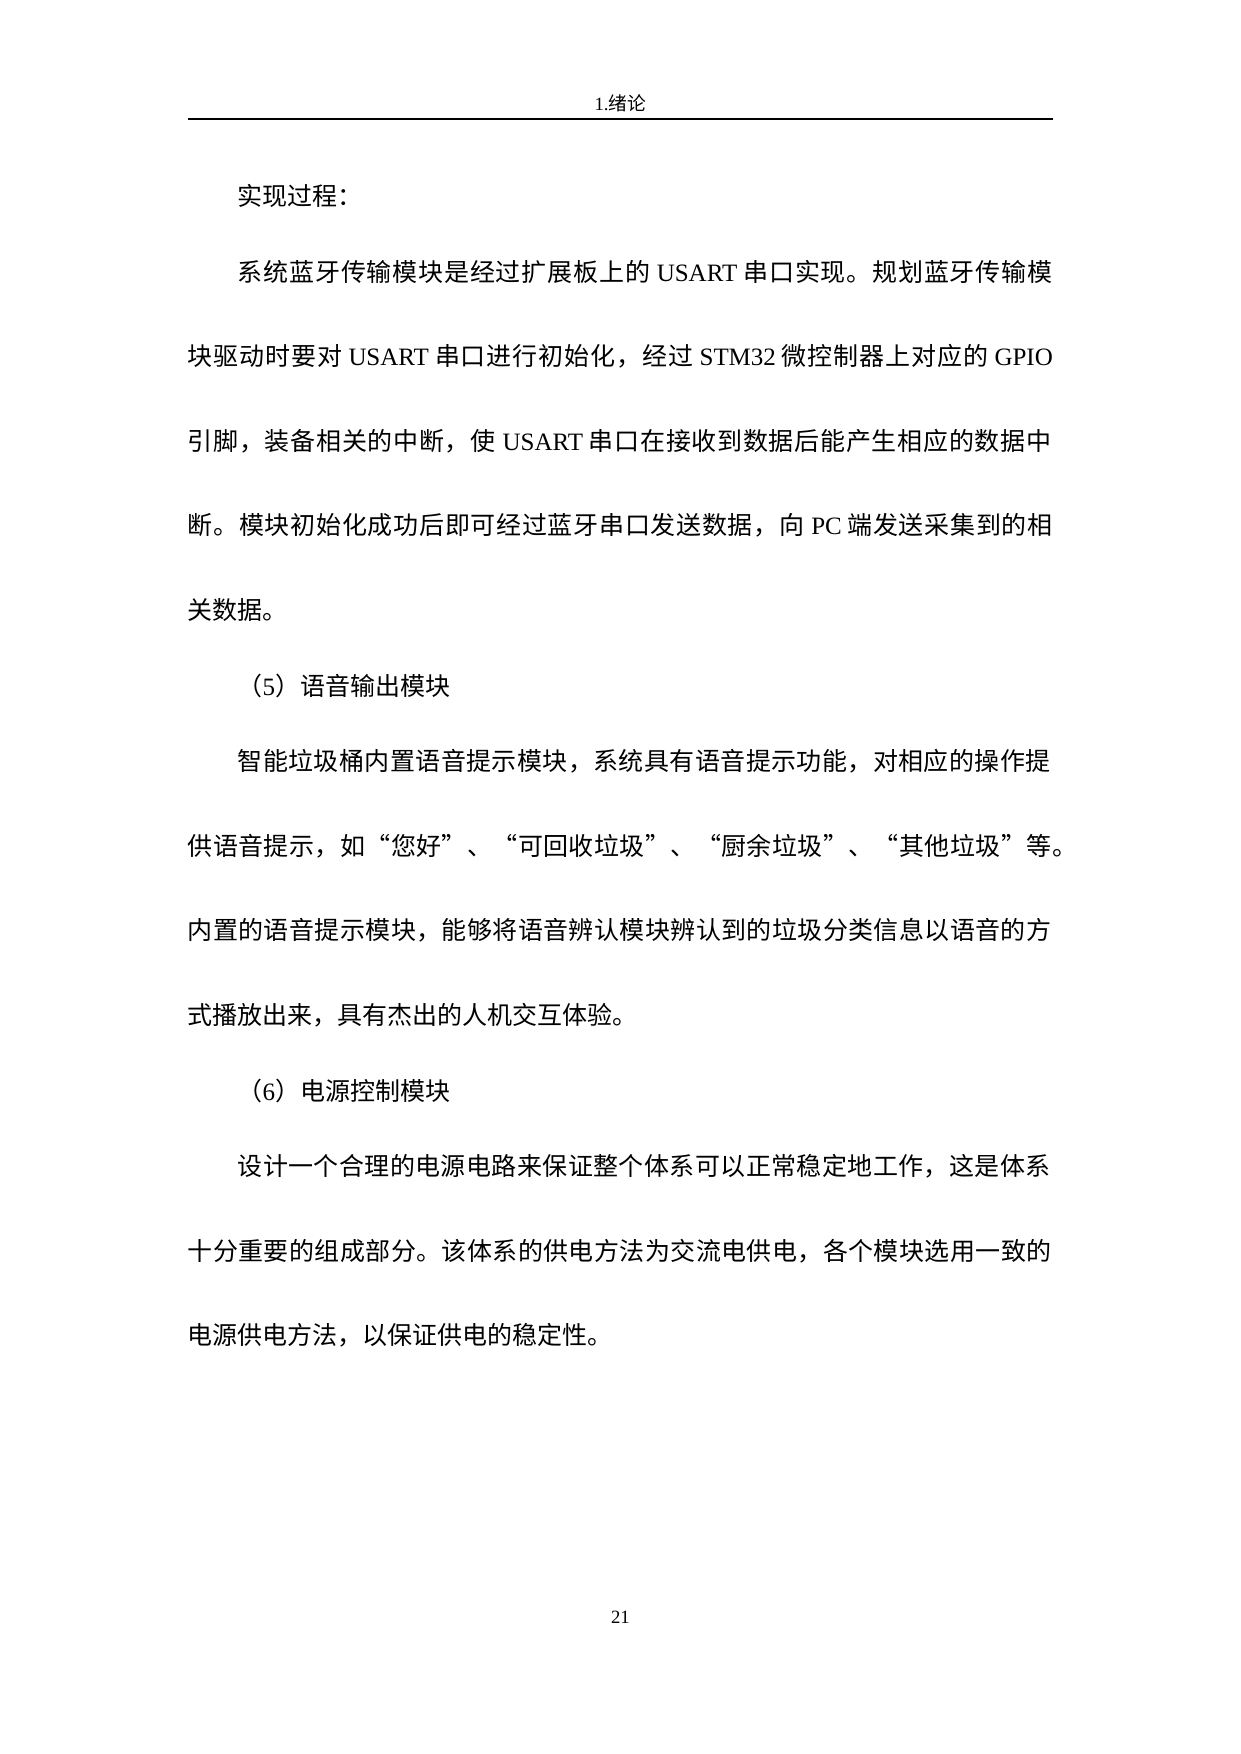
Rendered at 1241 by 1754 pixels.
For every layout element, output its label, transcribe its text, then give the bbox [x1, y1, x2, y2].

text 实现过程： [187, 162, 1053, 227]
text （6）电源控制模块 [187, 1057, 1053, 1122]
text （5）语音输出模块 [187, 652, 1053, 717]
text 系统蓝牙传输模块是经过扩展板上的USART串口实现。规划蓝牙传输模块驱动时要对USART串口进行初始化，经过STM32微控制器上对应的GPIO引脚，装备相关的中断，使USART串口在接收到数据后能产生相应的数据中断。模块初始化成功后即可经过蓝牙串口发送数据，向PC端发送采集到的相关数据。 [187, 238, 1053, 641]
text 智能垃圾桶内置语音提示模块，系统具有语音提示功能，对相应的操作提供语音提示，如“您好”、“可回收垃圾”、“厨余垃圾”、“其他垃圾”等。内置的语音提示模块，能够将语音辨认模块辨认到的垃圾分类信息以语音的方式播放出来，具有杰出的人机交互体验。 [187, 727, 1053, 1046]
text 设计一个合理的电源电路来保证整个体系可以正常稳定地工作，这是体系十分重要的组成部分。该体系的供电方法为交流电供电，各个模块选用一致的电源供电方法，以保证供电的稳定性。​ [187, 1132, 1053, 1366]
